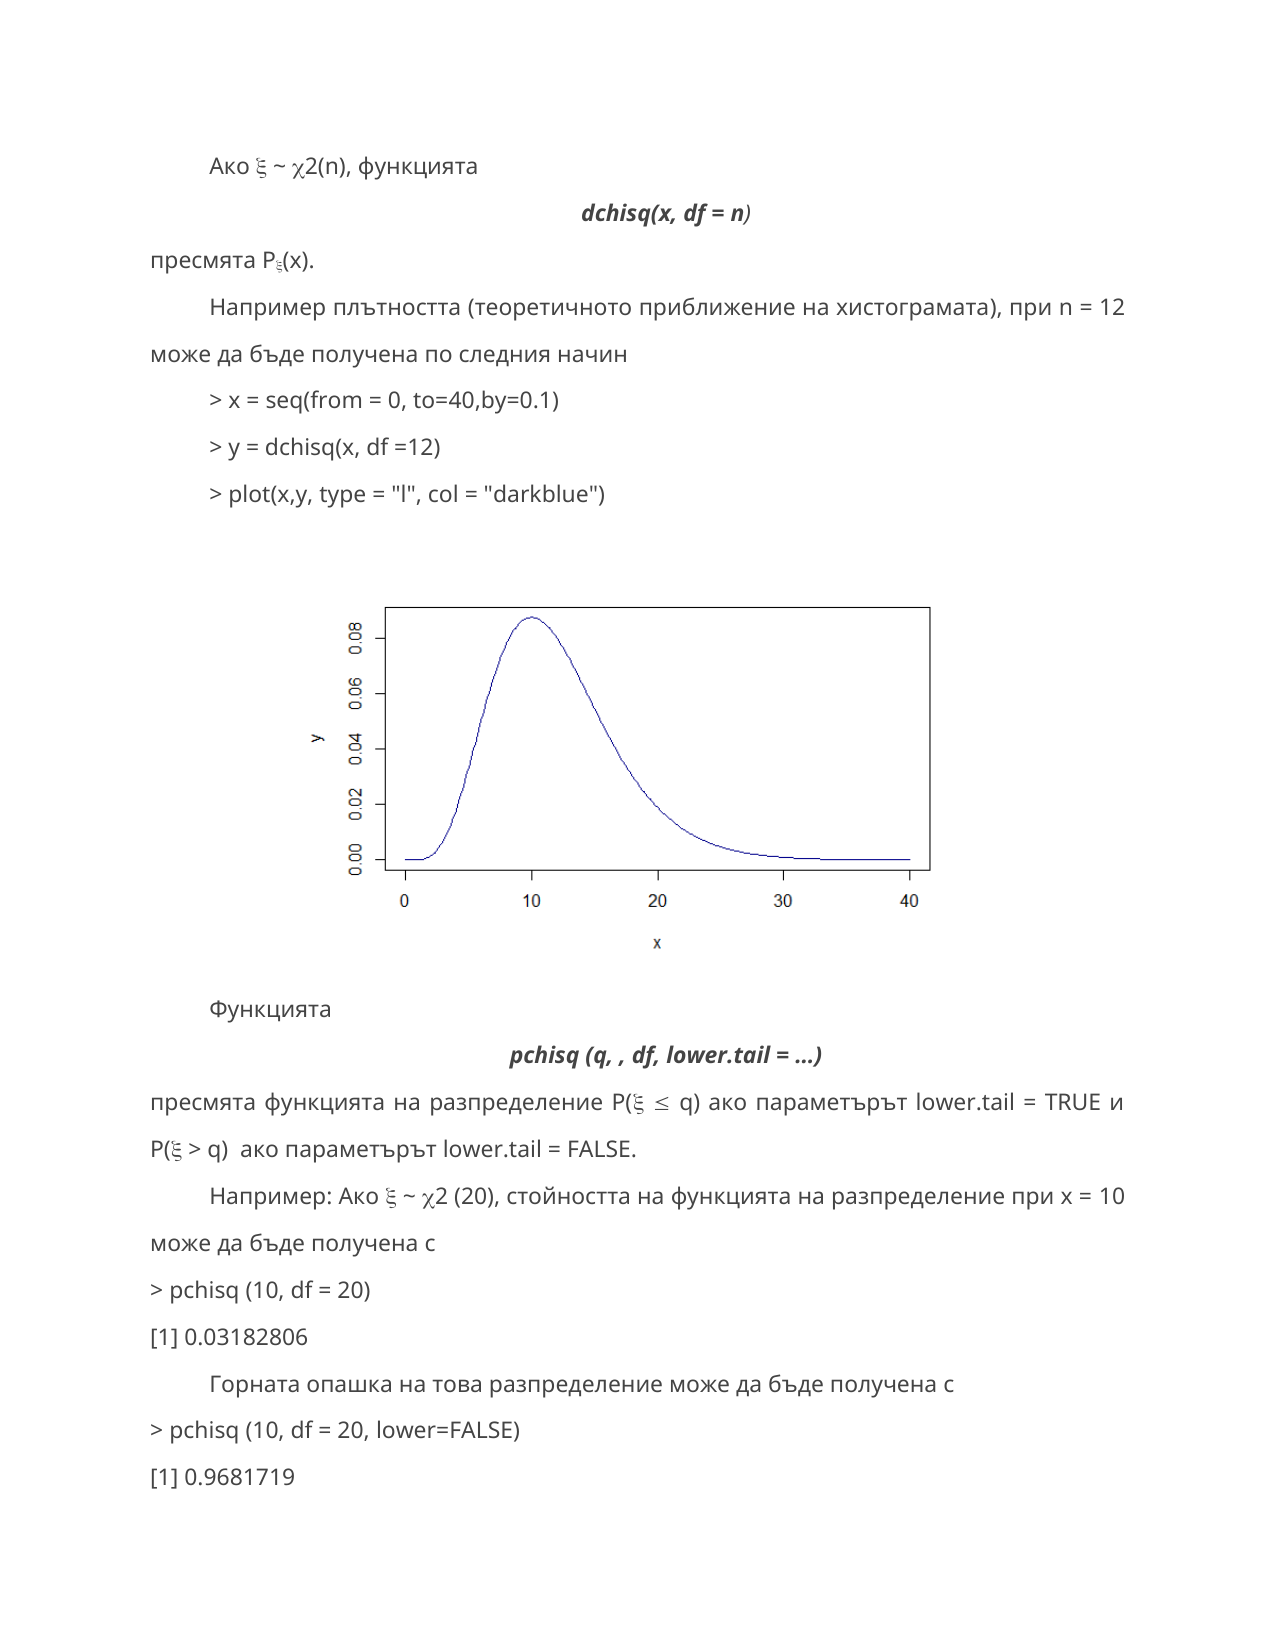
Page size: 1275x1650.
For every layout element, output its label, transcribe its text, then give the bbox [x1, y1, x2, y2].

picture [302, 525, 973, 974]
title Функцията [150, 993, 1125, 1024]
title [1] 0.03182806 [150, 1321, 1125, 1352]
title pchisq (q, , df, lower.tail = …) [150, 1039, 1125, 1071]
title Например: Ако ~ 2 (20), стойността на функцията на разпределение при х = 10 може да бъде получена с [150, 1180, 1125, 1258]
title > plot(x,y, type = "l", col = "darkblue") [150, 478, 1125, 509]
title Например плътността (теоретичното приближение на хистограмата), при n = 12 може да бъде получена по следния начин [150, 291, 1125, 369]
title Горната опашка на това разпределение може да бъде получена с [150, 1368, 1125, 1399]
text [1] 0.9681719 [150, 1461, 1125, 1493]
title > y = dchisq(x, df =12) [150, 431, 1125, 462]
title пресмята P(x). [150, 244, 1125, 275]
title > pchisq (10, df = 20) [150, 1274, 1125, 1305]
title > pchisq (10, df = 20, lower=FALSE) [150, 1414, 1125, 1446]
title > x = seq(from = 0, to=40,by=0.1) [150, 384, 1125, 416]
title пресмята функцията на разпределение Р( q) ако параметърът lower.tail = TRUE и Р( > q) ако параметърът lower.tail = FALSE. [150, 1086, 1125, 1164]
title dchisq(x, df = n) [150, 197, 1125, 228]
title Ако ~ 2(n), функцията [150, 150, 1125, 181]
